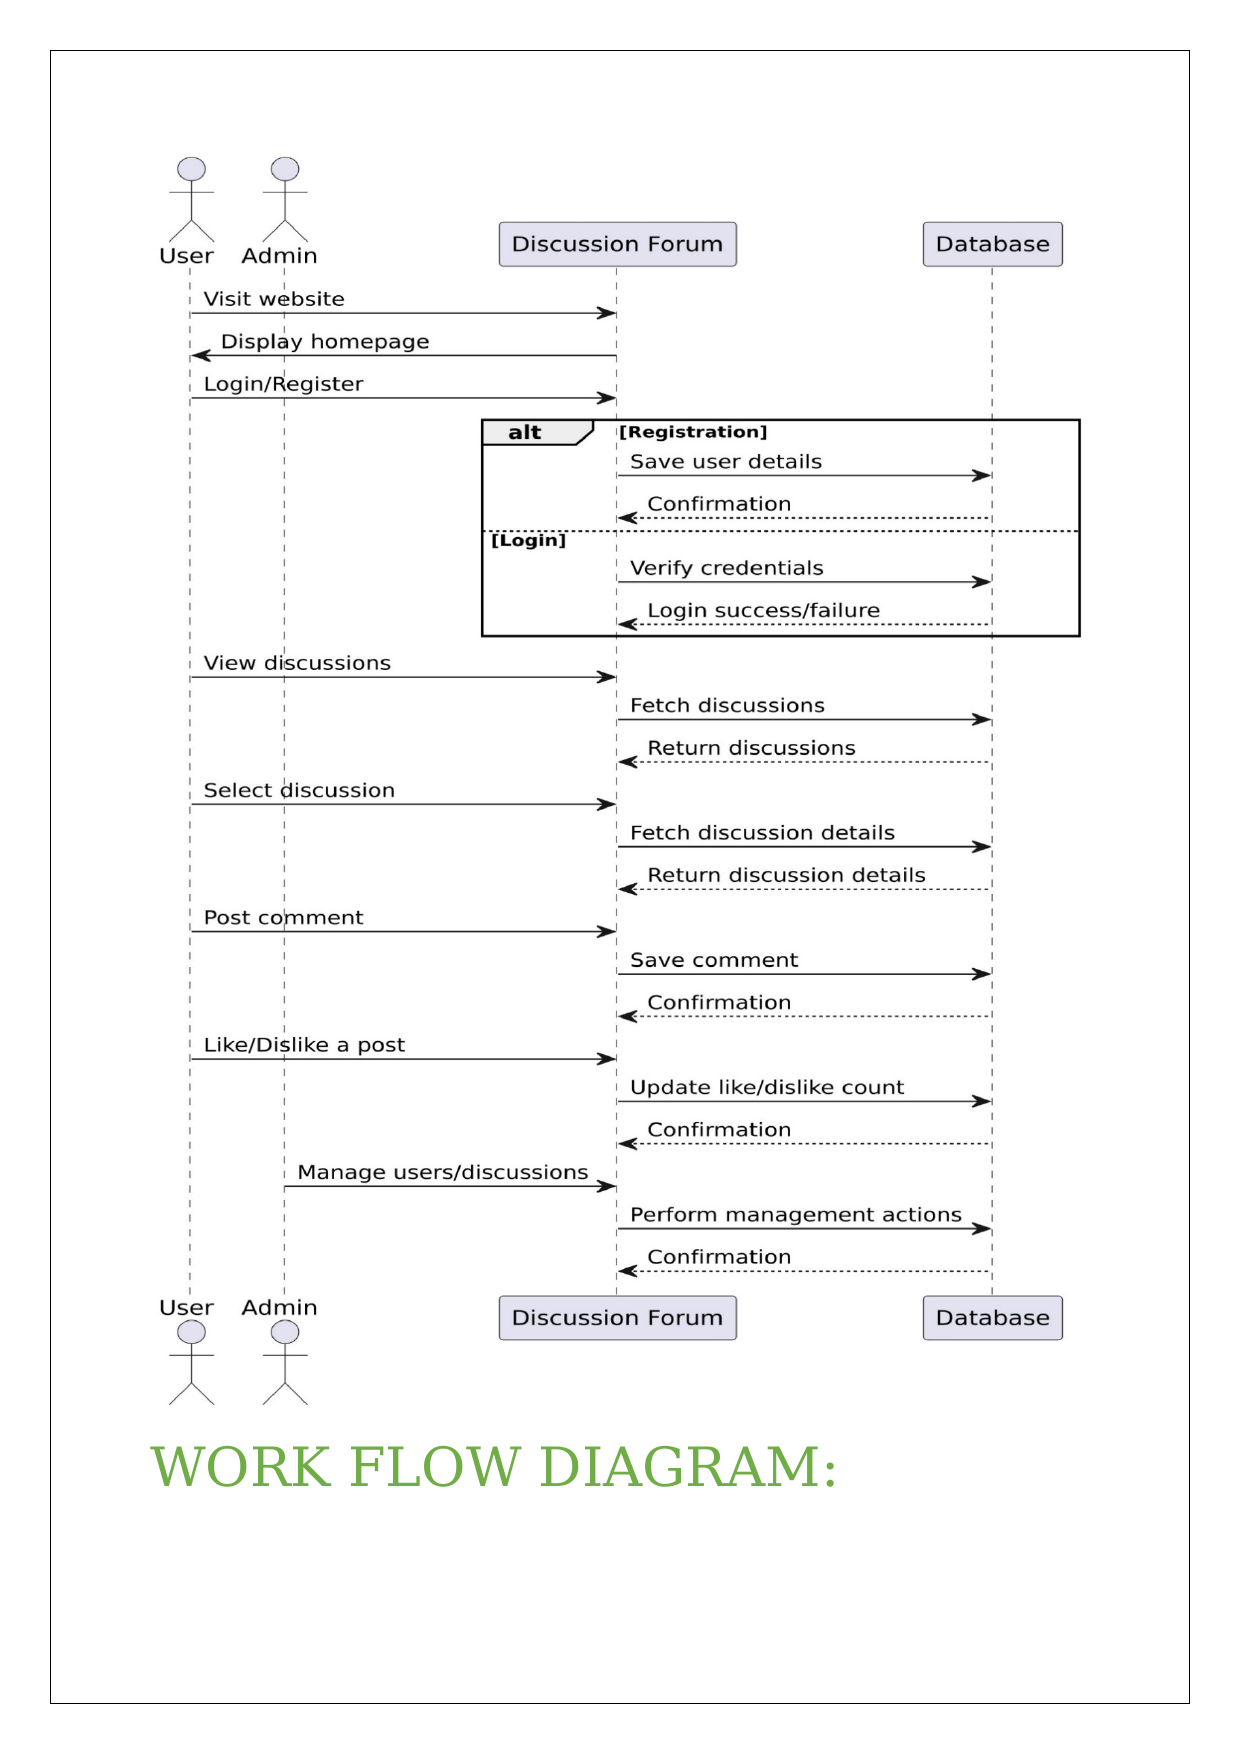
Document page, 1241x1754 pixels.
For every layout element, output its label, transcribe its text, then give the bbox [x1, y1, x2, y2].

picture [150, 150, 1091, 1413]
text WORK FLOW DIAGRAM: [150, 1433, 1090, 1498]
